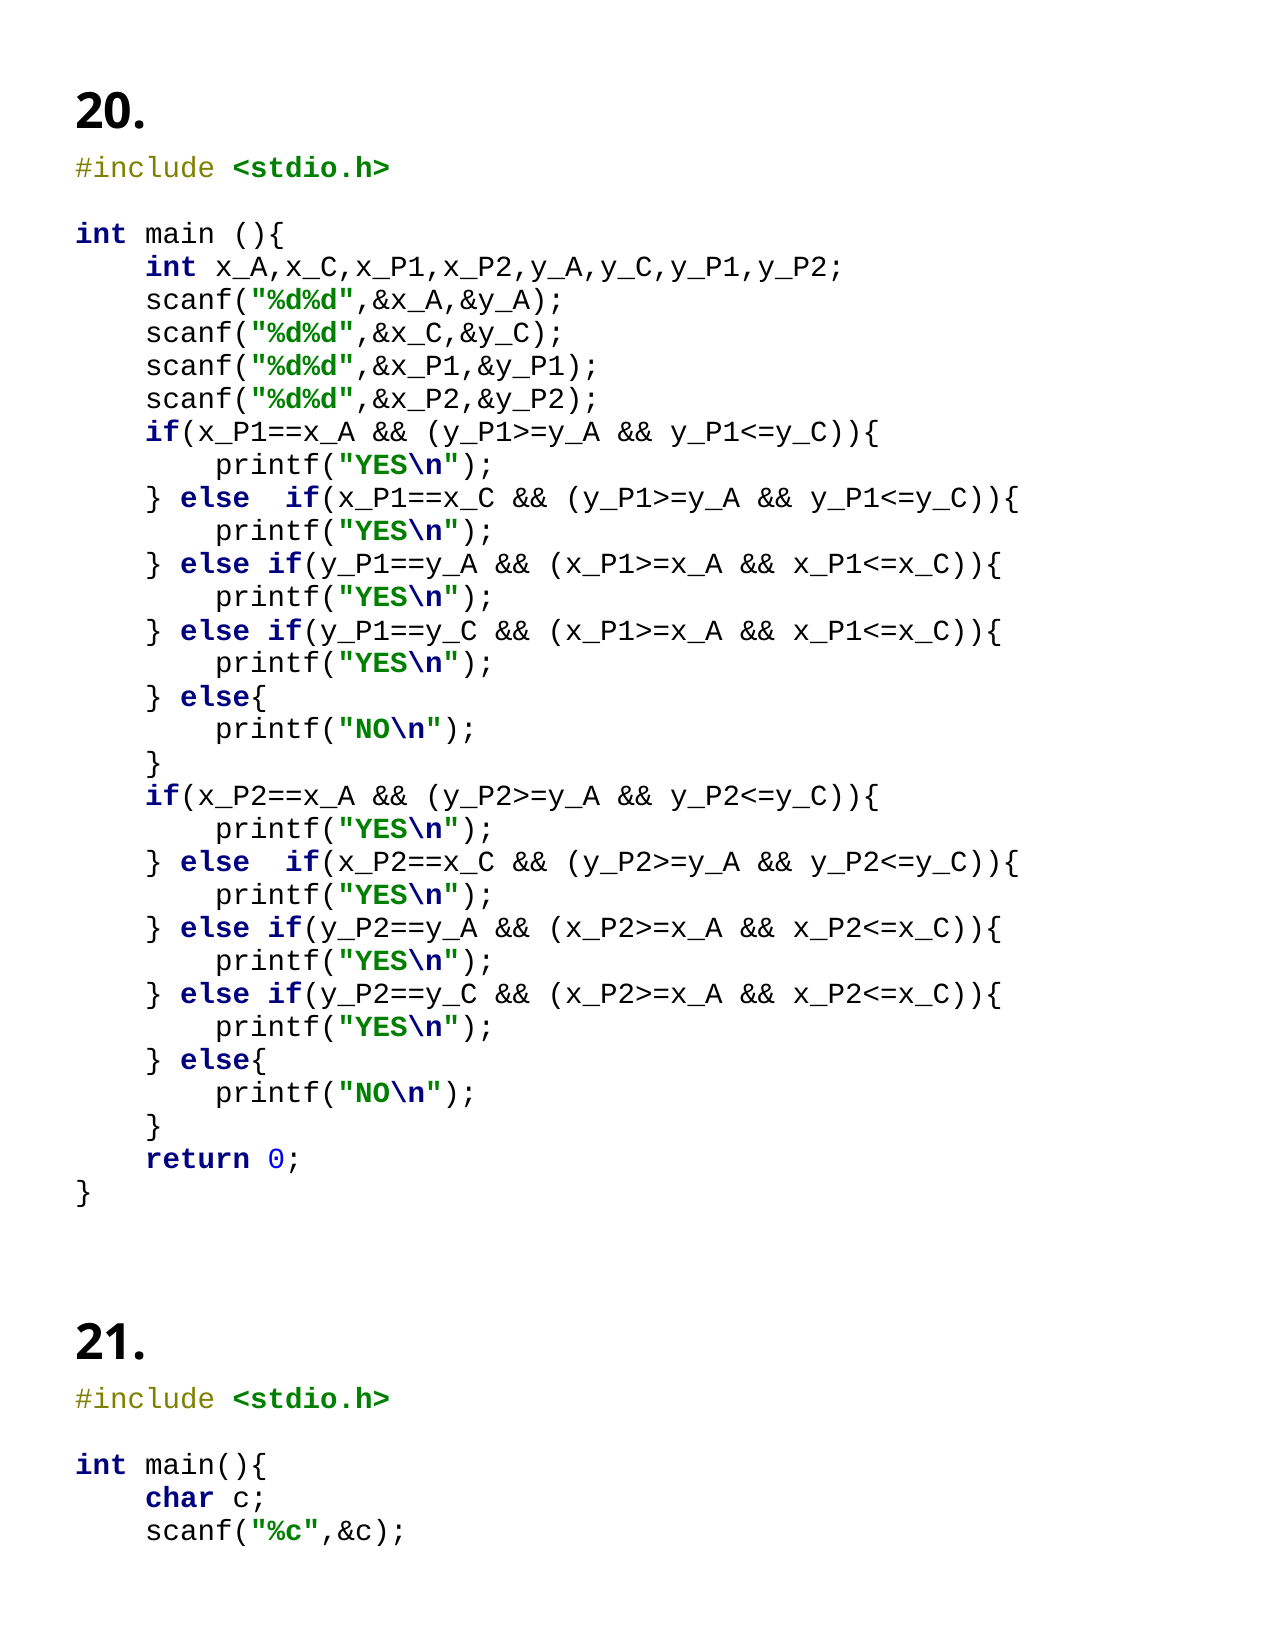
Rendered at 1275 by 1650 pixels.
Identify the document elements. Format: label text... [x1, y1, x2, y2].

subtitle 21. [75, 1306, 1200, 1374]
text #include <stdio.h> int main (){ int x_A,x_C,x_P1,x_P2,y_A,y_C,y_P1,y_P2; scanf("%d%d",&x_A,&y_A); scanf("%d%d",&x_C,&y_C); scanf("%d%d",&x_P1,&y_P1); scanf("%d%d",&x_P2,&y_P2); if(x_P1==x_A && (y_P1>=y_A && y_P1<=y_C)){ printf("YES\n"); } else if(x_P1==x_C && (y_P1>=y_A && y_P1<=y_C)){ printf("YES\n"); } else if(y_P1==y_A && (x_P1>=x_A && x_P1<=x_C)){ printf("YES\n"); } else if(y_P1==y_C && (x_P1>=x_A && x_P1<=x_C)){ printf("YES\n"); } else{ printf("NO\n"); } if(x_P2==x_A && (y_P2>=y_A && y_P2<=y_C)){ printf("YES\n"); } else if(x_P2==x_C && (y_P2>=y_A && y_P2<=y_C)){ printf("YES\n"); } else if(y_P2==y_A && (x_P2>=x_A && x_P2<=x_C)){ printf("YES\n"); } else if(y_P2==y_C && (x_P2>=x_A && x_P2<=x_C)){ printf("YES\n"); } else{ printf("NO\n"); } return 0; } [75, 153, 1200, 1210]
subtitle 20. [75, 75, 1200, 143]
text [75, 1384, 1200, 1549]
